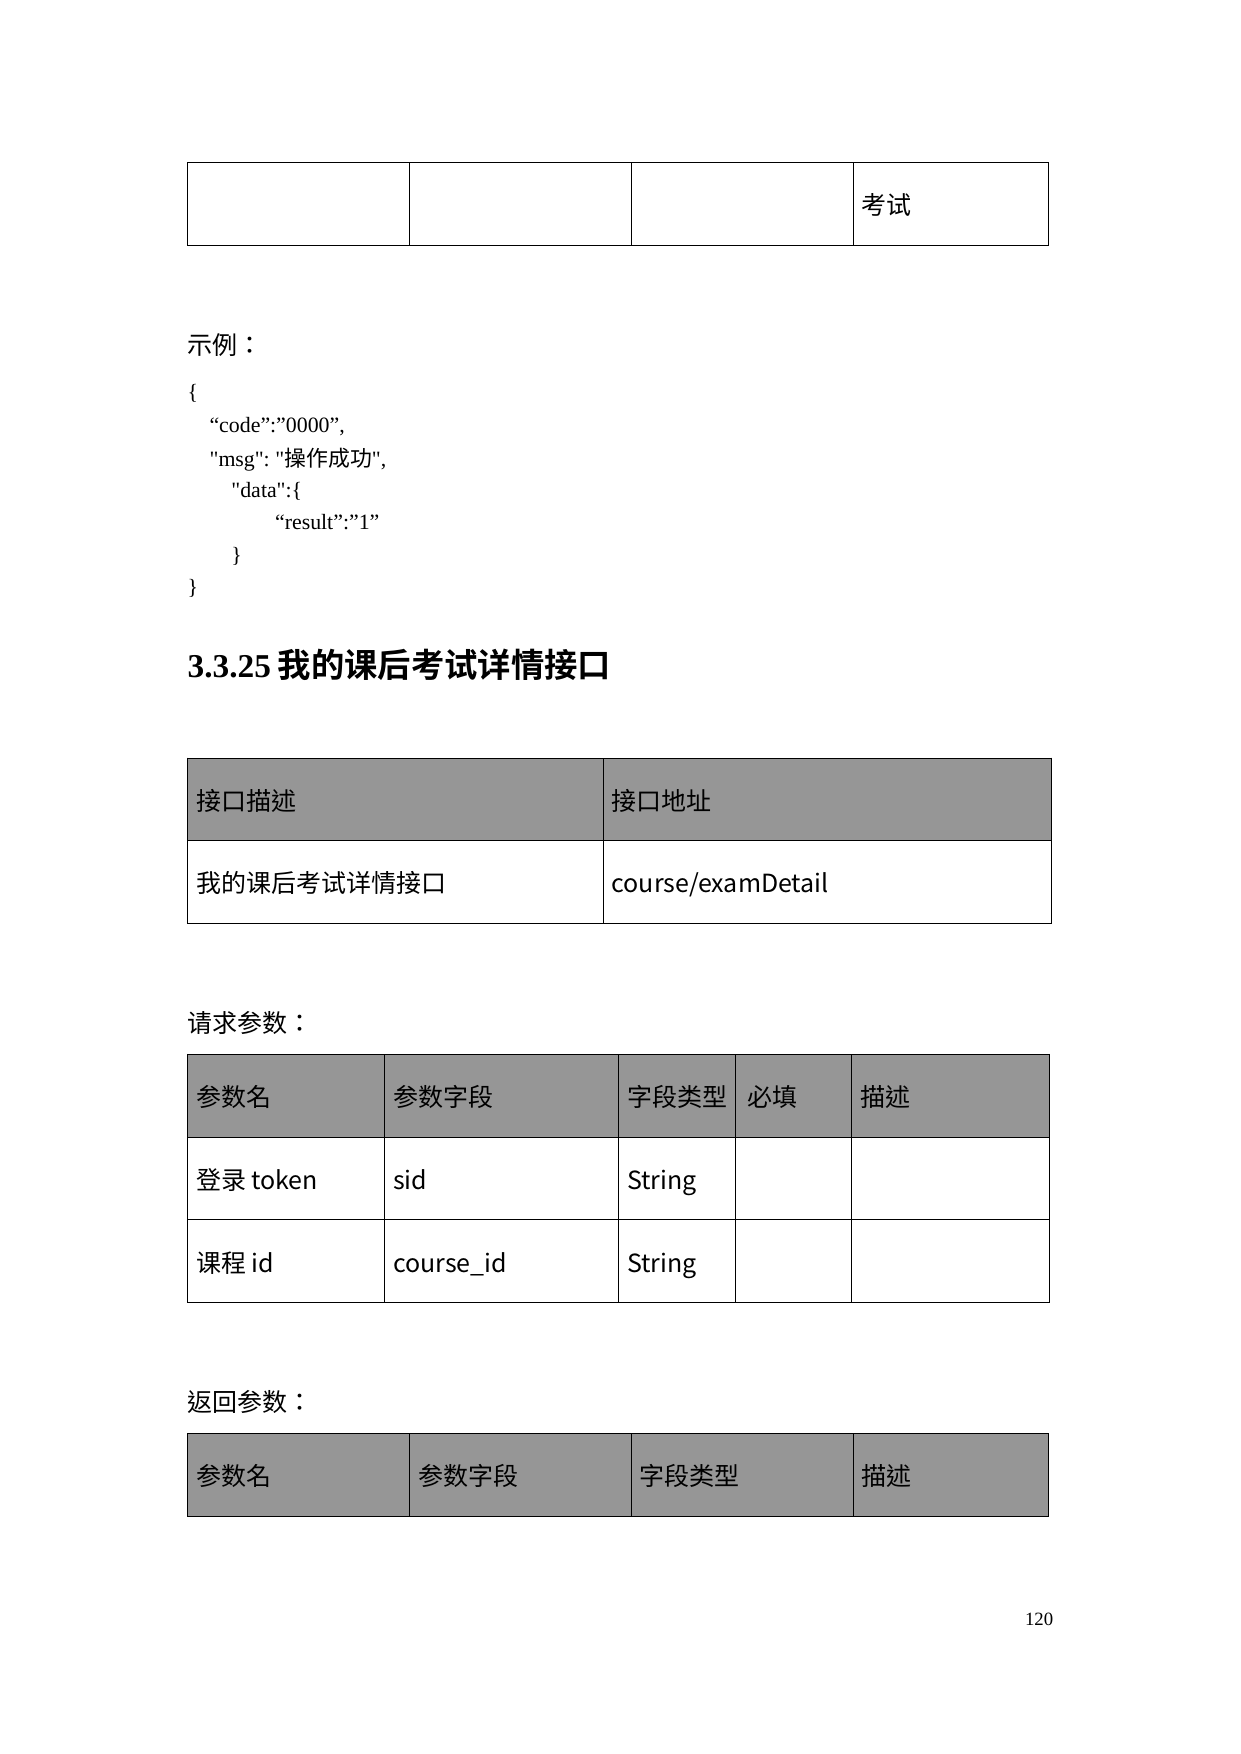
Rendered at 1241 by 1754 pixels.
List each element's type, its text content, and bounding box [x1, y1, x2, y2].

text } [187, 538, 1053, 571]
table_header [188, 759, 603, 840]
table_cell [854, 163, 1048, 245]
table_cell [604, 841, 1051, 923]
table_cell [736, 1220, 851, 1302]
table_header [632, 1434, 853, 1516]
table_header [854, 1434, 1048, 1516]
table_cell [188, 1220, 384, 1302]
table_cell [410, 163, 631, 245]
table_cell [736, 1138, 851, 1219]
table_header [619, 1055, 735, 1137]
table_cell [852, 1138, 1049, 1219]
text 请求参数： [187, 989, 1053, 1054]
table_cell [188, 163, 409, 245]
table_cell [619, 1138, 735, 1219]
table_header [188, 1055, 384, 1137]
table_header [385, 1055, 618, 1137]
text } [187, 571, 1053, 603]
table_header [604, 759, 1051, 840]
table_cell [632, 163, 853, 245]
text 示例： [187, 311, 1053, 376]
subtitle 3.3.25我的课后考试详情接口 [187, 630, 1053, 695]
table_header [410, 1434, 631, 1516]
text { [187, 376, 1053, 408]
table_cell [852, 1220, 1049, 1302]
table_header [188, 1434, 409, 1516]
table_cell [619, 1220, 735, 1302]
text “result”:”1” [231, 506, 1053, 538]
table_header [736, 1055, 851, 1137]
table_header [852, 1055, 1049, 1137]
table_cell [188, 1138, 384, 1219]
text "msg": "操作成功", [187, 441, 1053, 473]
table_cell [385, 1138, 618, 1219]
text "data":{ [187, 473, 1053, 506]
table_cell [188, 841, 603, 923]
text “code”:”0000”, [187, 408, 1053, 441]
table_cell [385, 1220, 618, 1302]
text 返回参数： [187, 1368, 1053, 1433]
